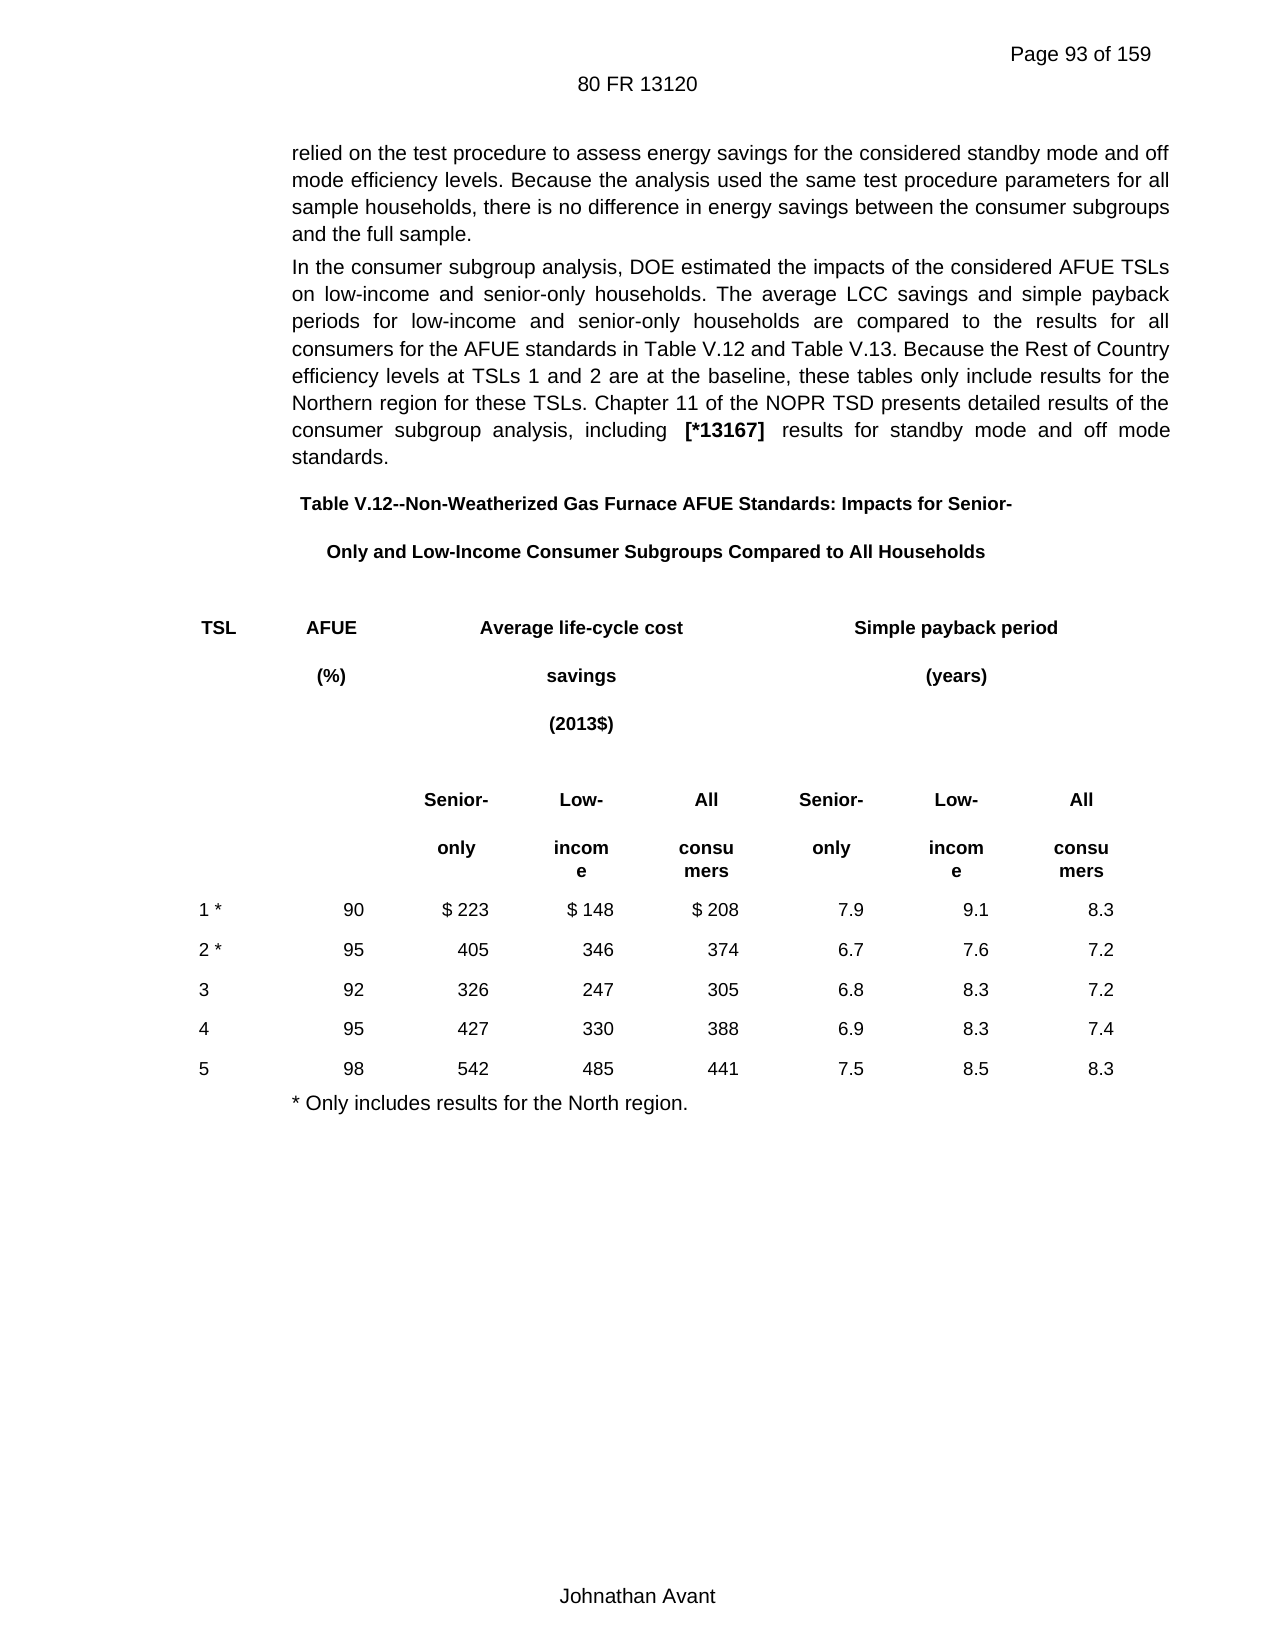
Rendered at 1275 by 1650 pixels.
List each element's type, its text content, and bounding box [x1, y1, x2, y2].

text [292, 137, 1171, 246]
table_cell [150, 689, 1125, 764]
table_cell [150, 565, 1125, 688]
text * Only includes results for the North region. [292, 1087, 1171, 1114]
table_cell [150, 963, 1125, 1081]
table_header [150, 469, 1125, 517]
text In the consumer subgroup analysis, DOE estimated the impacts of the considered AFUE TSLs on low-income and senior-only households. The average LCC savings and simple payback periods for low-income and senior-only households are compared to the results for all consumers for the AFUE standards in Table V.12 and Table V.13. Because the Rest of Country efficiency levels at TSLs 1 and 2 are at the baseline, these tables only include results for the Northern region for these TSLs. Chapter 11 of the NOPR TSD presents detailed results of the consumer subgroup analysis, including [*13167] results for standby mode and off mode standards. [292, 252, 1171, 469]
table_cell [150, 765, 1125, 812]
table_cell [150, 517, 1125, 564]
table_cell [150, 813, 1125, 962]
